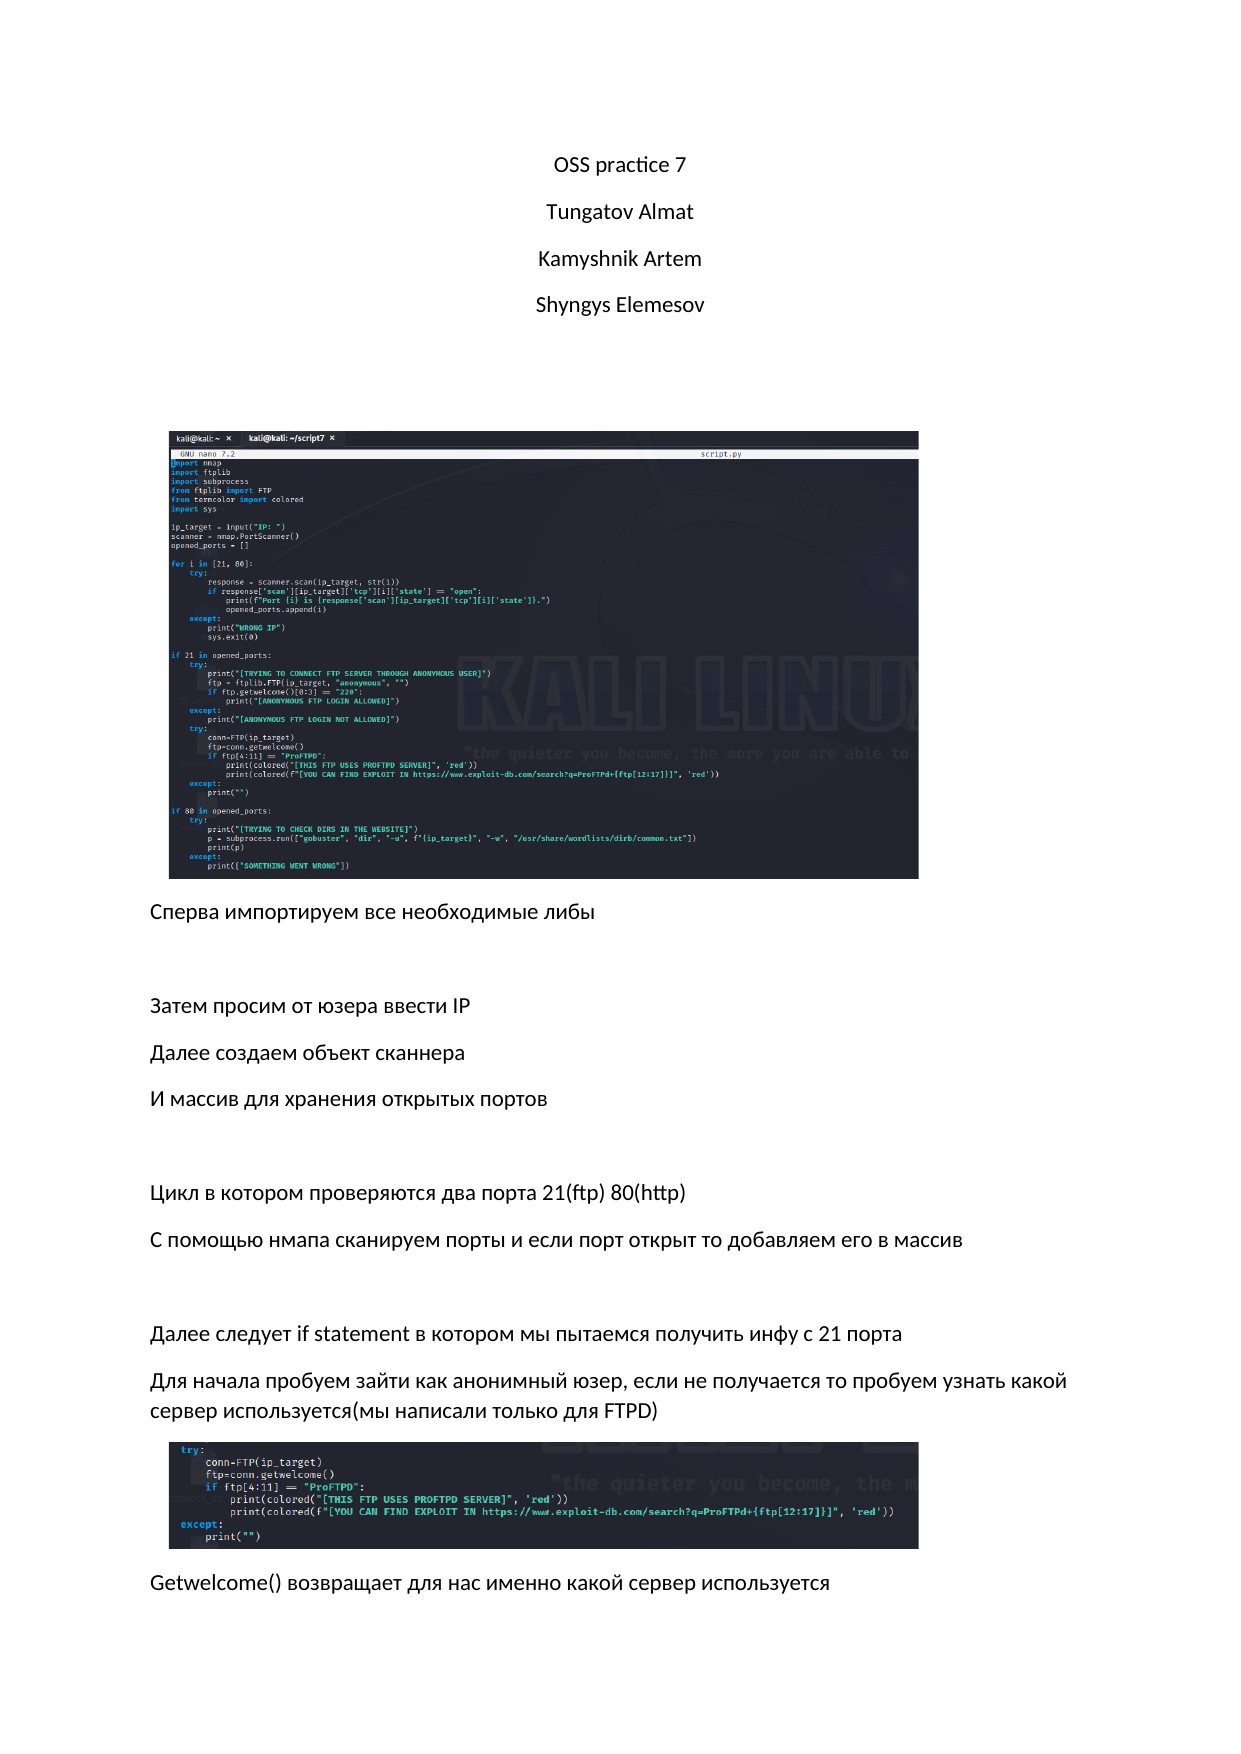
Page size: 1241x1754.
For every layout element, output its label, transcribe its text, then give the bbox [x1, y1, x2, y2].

text Цикл в котором проверяются два порта 21(ftp) 80(http) [150, 1178, 1090, 1206]
text Далее следует if statement в котором мы пытаемся получить инфу с 21 порта [150, 1319, 1090, 1347]
text Getwelcome() возвращает для нас именно какой сервер используется [150, 1568, 1090, 1596]
text Затем просим от юзера ввести IP [150, 991, 1090, 1019]
text Далее создаем объект сканнера [150, 1038, 1090, 1066]
text Tungatov Almat [150, 197, 1090, 225]
text OSS practice 7 [150, 150, 1090, 178]
text С помощью нмапа сканируем порты и если порт открыт то добавляем его в массив [150, 1225, 1090, 1253]
text Shyngys Elemesov [150, 291, 1090, 319]
text И массив для хранения открытых портов [150, 1084, 1090, 1112]
text Сперва импортируем все необходимые либы [150, 897, 1090, 925]
text Kamyshnik Artem [150, 244, 1090, 272]
text Для начала пробуем зайти как анонимный юзер, если не получается то пробуем узнать какой сервер используется(мы написали только для FTPD) [150, 1366, 1090, 1424]
